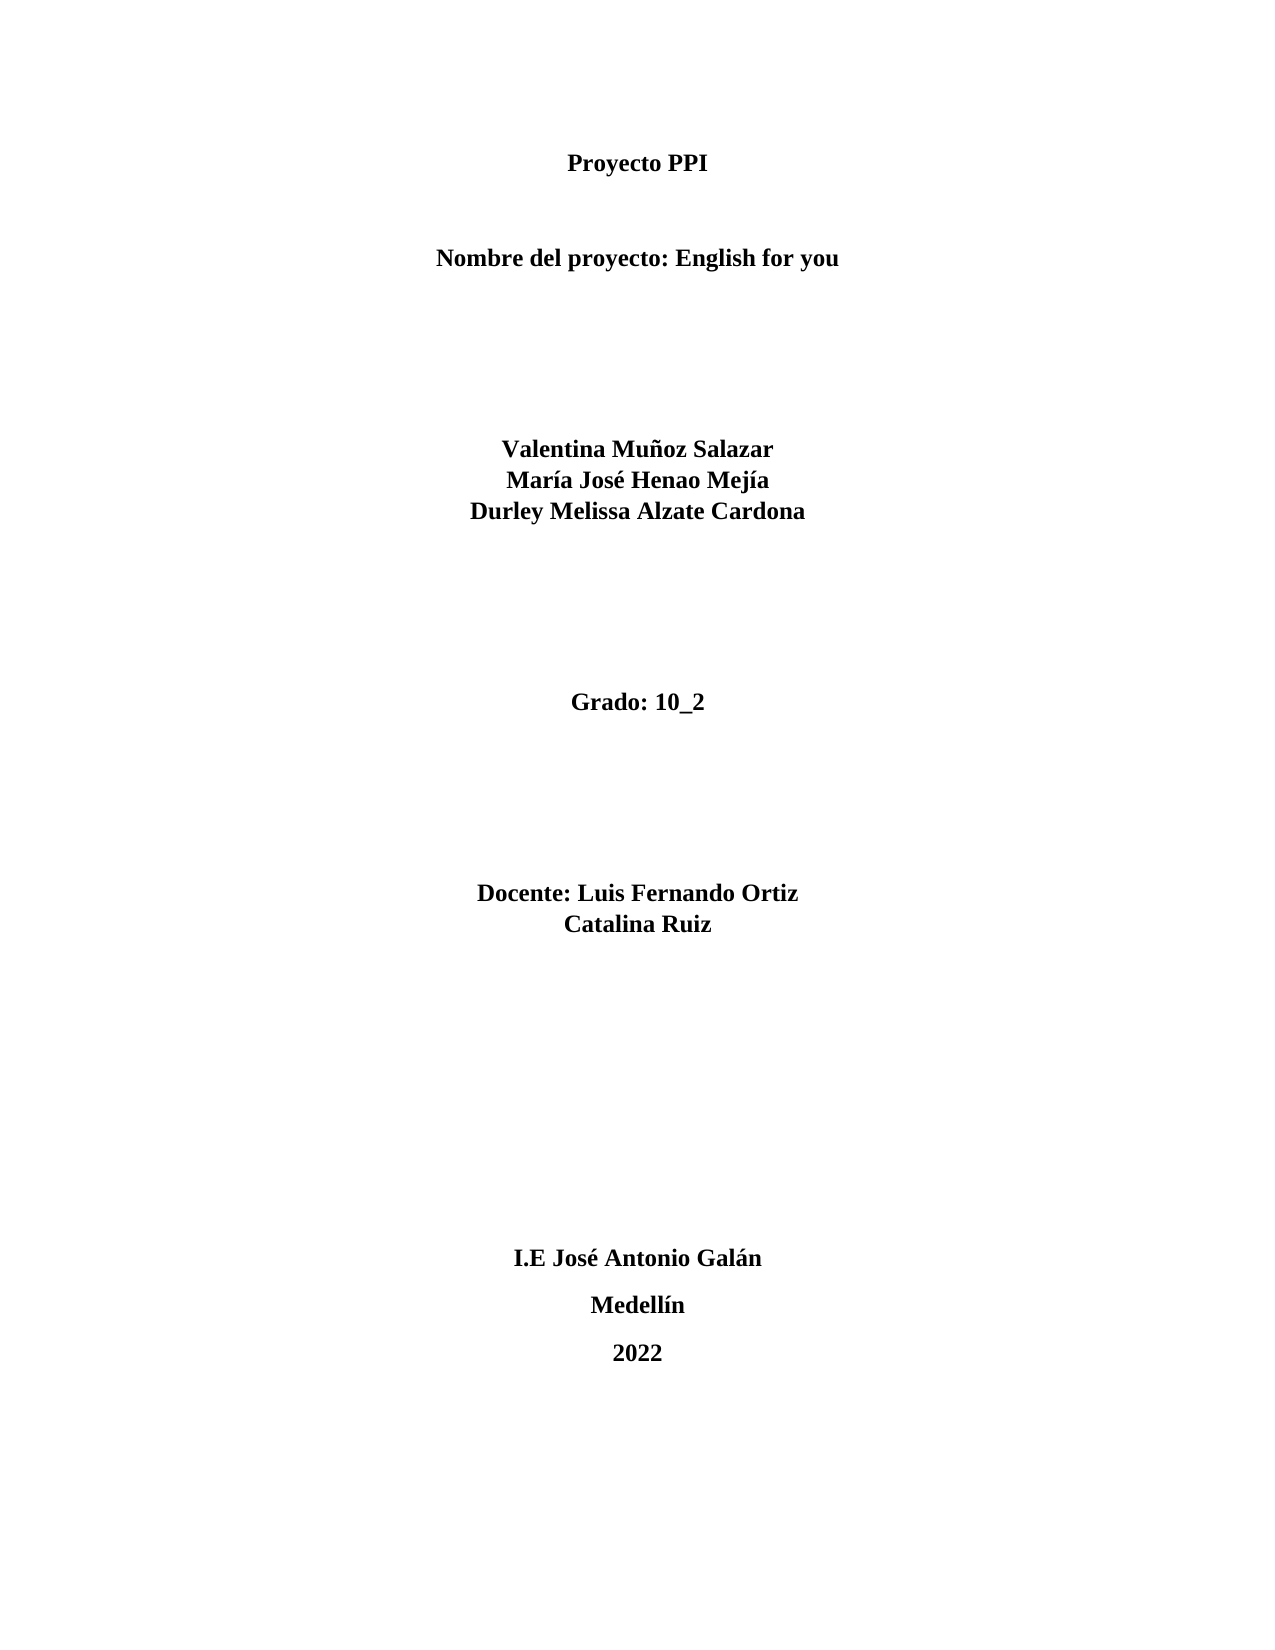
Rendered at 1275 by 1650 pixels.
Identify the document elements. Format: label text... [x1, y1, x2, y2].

text 2022 [177, 1338, 1098, 1367]
text Proyecto PPI [177, 148, 1098, 176]
text Valentina Muñoz Salazar María José Henao Mejía Durley Melissa Alzate Cardona [177, 434, 1098, 525]
text Medellín [177, 1290, 1098, 1319]
text I.E José Antonio Galán [177, 1243, 1098, 1271]
text Grado: 10_2 [177, 687, 1098, 716]
text Docente: Luis Fernando Ortiz Catalina Ruiz [177, 878, 1098, 937]
text Nombre del proyecto: English for you [177, 243, 1098, 272]
